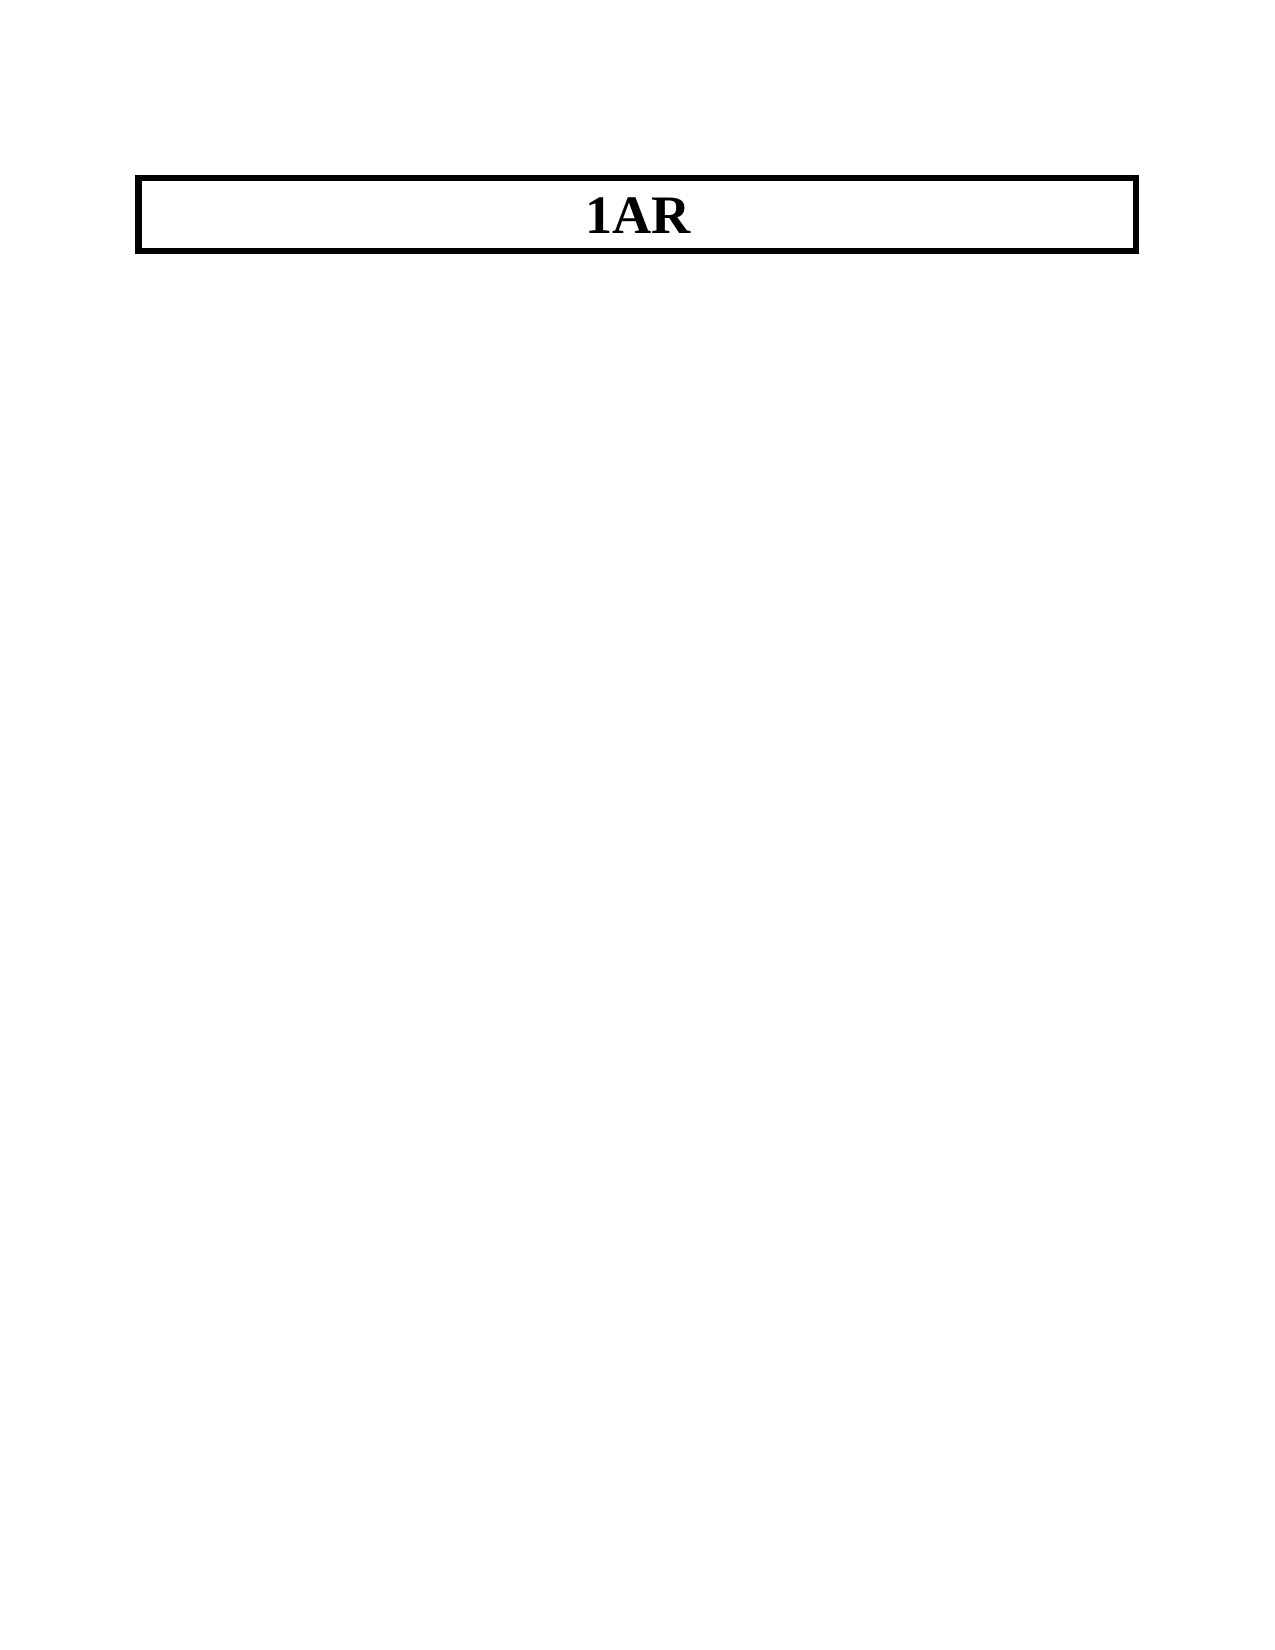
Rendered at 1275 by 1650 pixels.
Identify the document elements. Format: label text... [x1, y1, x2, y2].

subtitle 1AR [142, 181, 1133, 248]
